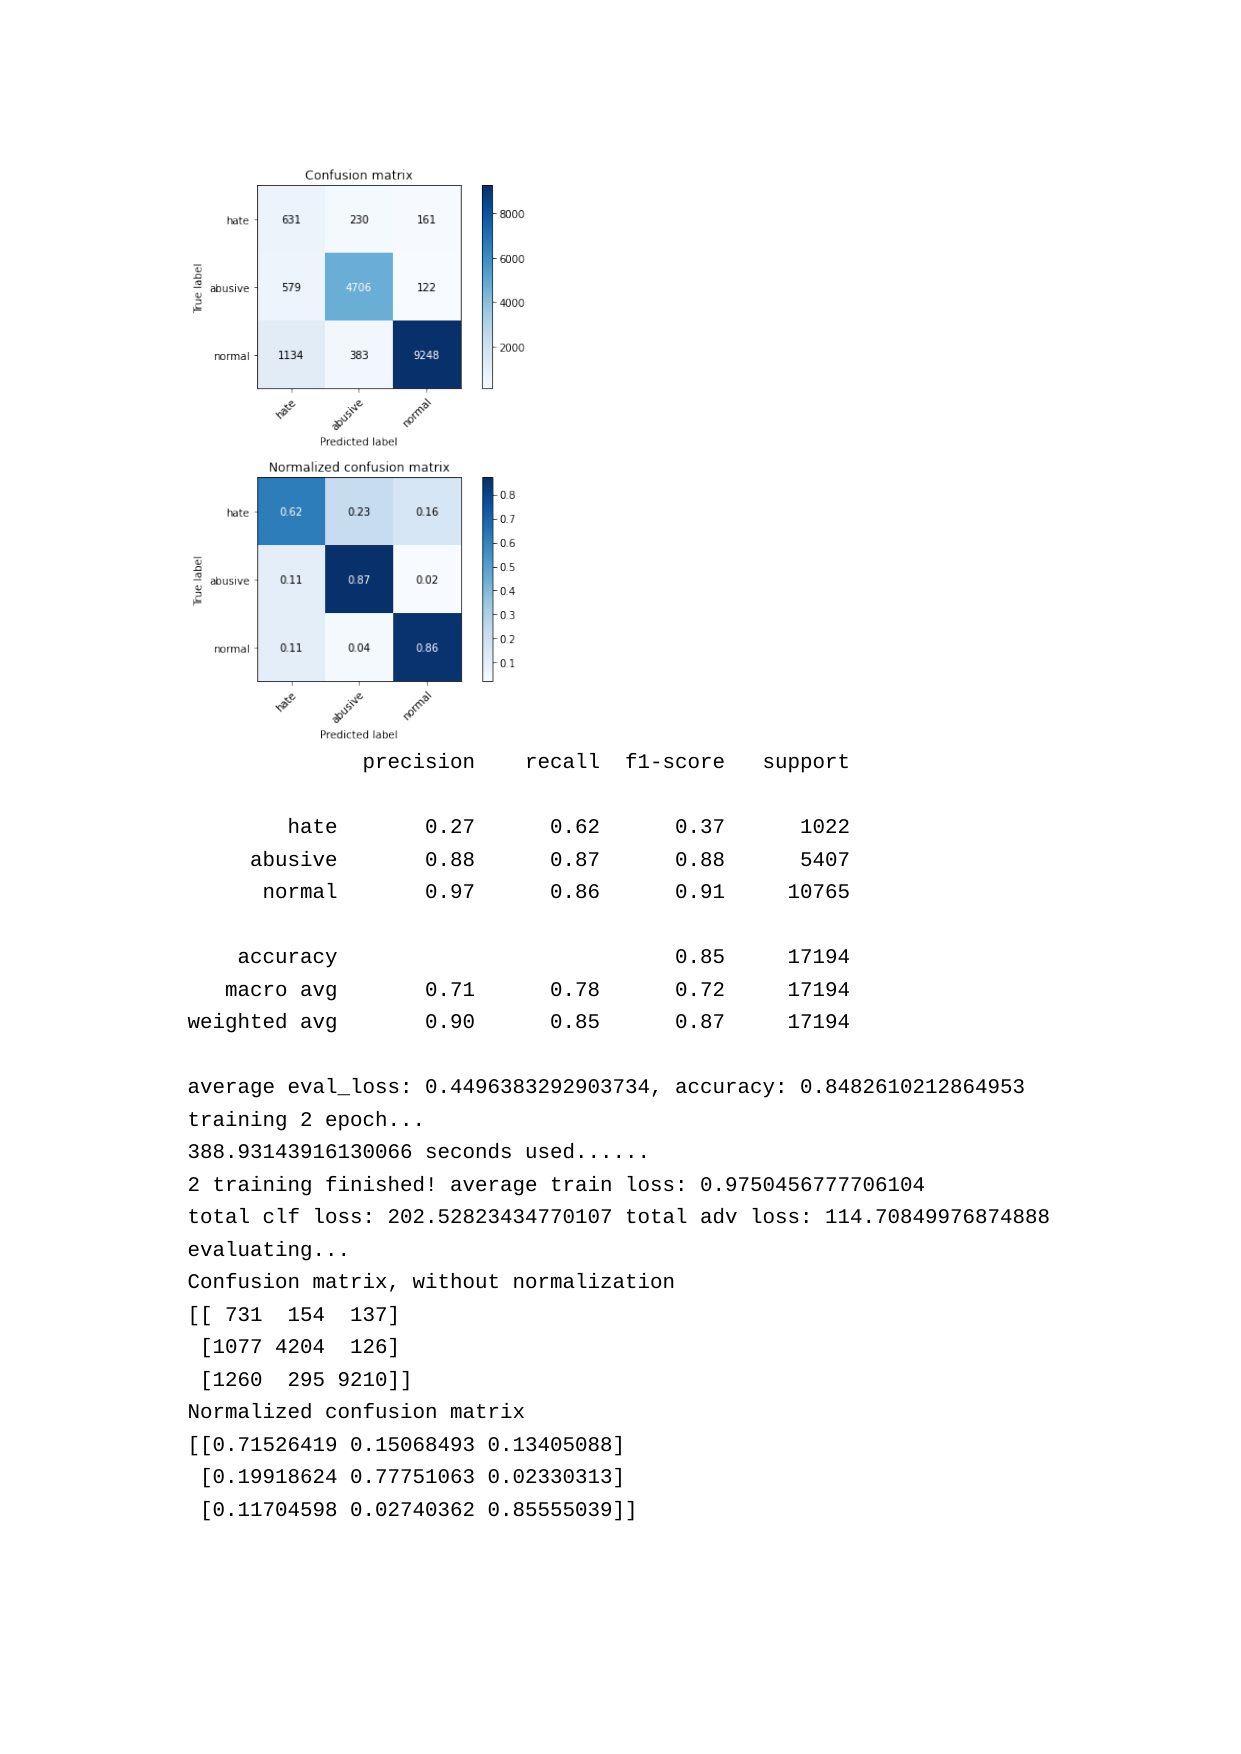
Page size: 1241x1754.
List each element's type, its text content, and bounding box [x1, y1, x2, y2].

text hate 0.27 0.62 0.37 1022 [187, 812, 1053, 844]
text average eval_loss: 0.4496383292903734, accuracy: 0.8482610212864953 [187, 1072, 1053, 1104]
text training 2 epoch... [187, 1104, 1053, 1137]
text [1260 295 9210]] [187, 1364, 1053, 1397]
picture [187, 455, 523, 747]
text Confusion matrix, without normalization [187, 1267, 1053, 1299]
text total clf loss: 202.52823434770107 total adv loss: 114.70849976874888 [187, 1202, 1053, 1234]
text [1077 4204 126] [187, 1332, 1053, 1364]
picture [187, 162, 533, 454]
text precision recall f1-score support [187, 747, 1053, 779]
text macro avg 0.71 0.78 0.72 17194 [187, 974, 1053, 1007]
text evaluating... [187, 1234, 1053, 1267]
text normal 0.97 0.86 0.91 10765 [187, 877, 1053, 909]
text accuracy 0.85 17194 [187, 942, 1053, 974]
text [0.11704598 0.02740362 0.85555039]] [187, 1494, 1053, 1527]
text abusive 0.88 0.87 0.88 5407 [187, 844, 1053, 877]
text weighted avg 0.90 0.85 0.87 17194 [187, 1007, 1053, 1039]
text [[ 731 154 137] [187, 1299, 1053, 1332]
text Normalized confusion matrix [187, 1397, 1053, 1429]
text 2 training finished! average train loss: 0.9750456777706104 [187, 1169, 1053, 1202]
text [0.19918624 0.77751063 0.02330313] [187, 1462, 1053, 1494]
text 388.93143916130066 seconds used...... [187, 1137, 1053, 1169]
text [[0.71526419 0.15068493 0.13405088] [187, 1429, 1053, 1462]
